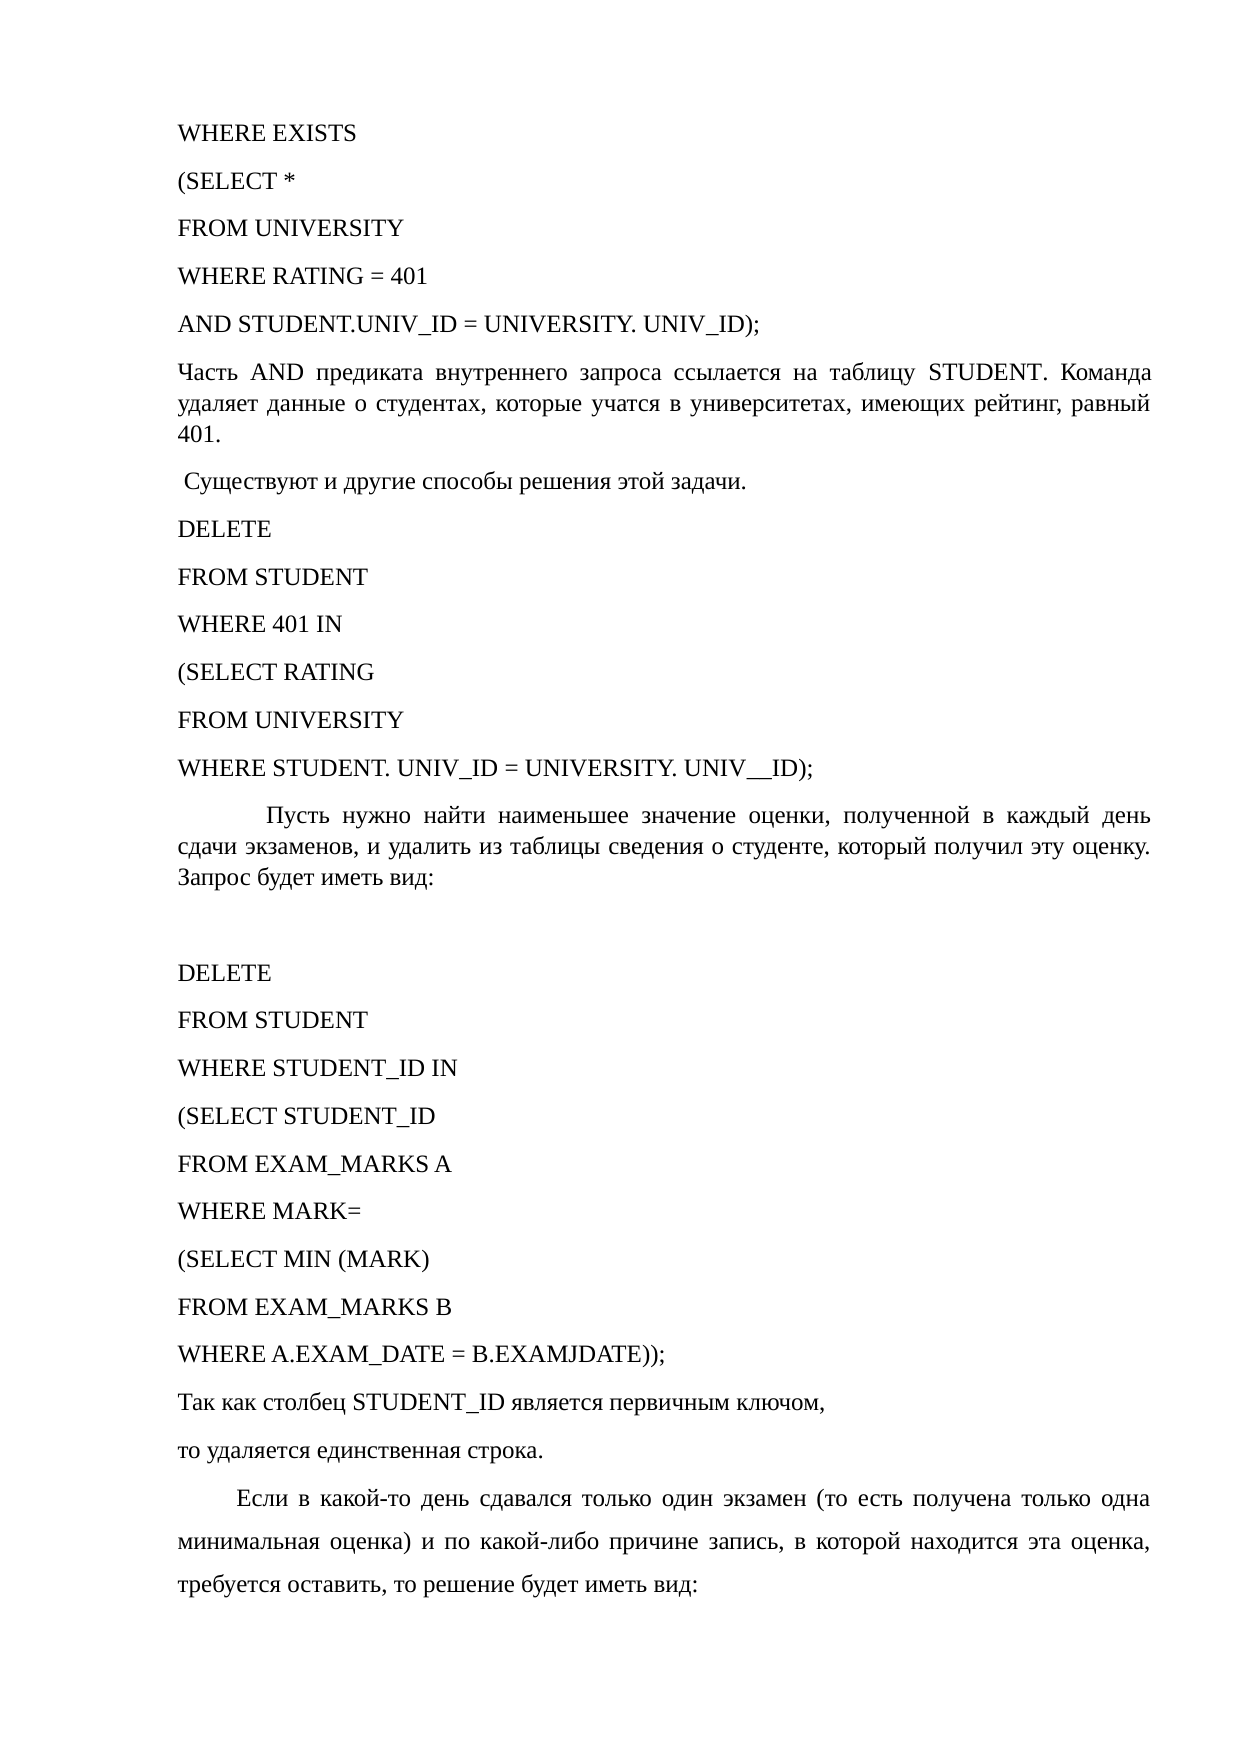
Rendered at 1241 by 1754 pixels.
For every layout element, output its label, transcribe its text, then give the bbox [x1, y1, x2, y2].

text Часть AND предиката внутреннего запроса ссылается на таблицу STUDENT. Команда удаляет данные о студентах, которые учатся в университетах, имеющих рейтинг, равный 401. [177, 357, 1152, 447]
text WHERE RATING = 401 [177, 261, 1152, 290]
text WHERE MARK= [177, 1196, 1152, 1225]
text WHERE EXISTS [177, 118, 1152, 147]
text WHERE A.EXAM_DATE = В.EXAMJDATE)); [177, 1339, 1152, 1368]
text AND STUDENT.UNIV_ID = UNIVERSITY. UNIV_ID); [177, 309, 1152, 338]
text FROM STUDENT [177, 562, 1152, 591]
text (SELECT * [177, 166, 1152, 194]
text (SELECT MIN (MARK) [177, 1244, 1152, 1273]
text FROM EXAM_MARKS A [177, 1149, 1152, 1177]
text FROM UNIVERSITY [177, 705, 1152, 734]
text то удаляется единственная строка. [177, 1435, 1152, 1464]
text Существуют и другие способы решения этой задачи. [177, 466, 1152, 495]
text FROM STUDENT [177, 1006, 1152, 1034]
text Если в какой-то день сдавался только один экзамен (то есть получена только одна минимальная оценка) и по какой-либо причине запись, в которой находится эта оценка, требуется оставить, то решение будет иметь вид: [177, 1483, 1152, 1598]
text WHERE STUDENT_ID IN [177, 1053, 1152, 1082]
text DELETE [177, 958, 1152, 987]
text Пусть нужно найти наименьшее значение оценки, полученной в каждый день сдачи экзаменов, и удалить из таблицы сведения о студенте, который получил эту оценку. Запрос будет иметь вид: [177, 800, 1152, 891]
text WHERE 401 IN [177, 609, 1152, 638]
text Так как столбец STUDENT_ID является первичным ключом, [177, 1387, 1152, 1416]
text DELETE [177, 514, 1152, 543]
text (SELECT RATING [177, 657, 1152, 686]
text (SELECT STUDENT_ID [177, 1101, 1152, 1130]
text FROM EXAM_MARKS В [177, 1292, 1152, 1321]
text WHERE STUDENT. UNIV_ID = UNIVERSITY. UNIV__ID); [177, 753, 1152, 781]
text FROM UNIVERSITY [177, 213, 1152, 242]
